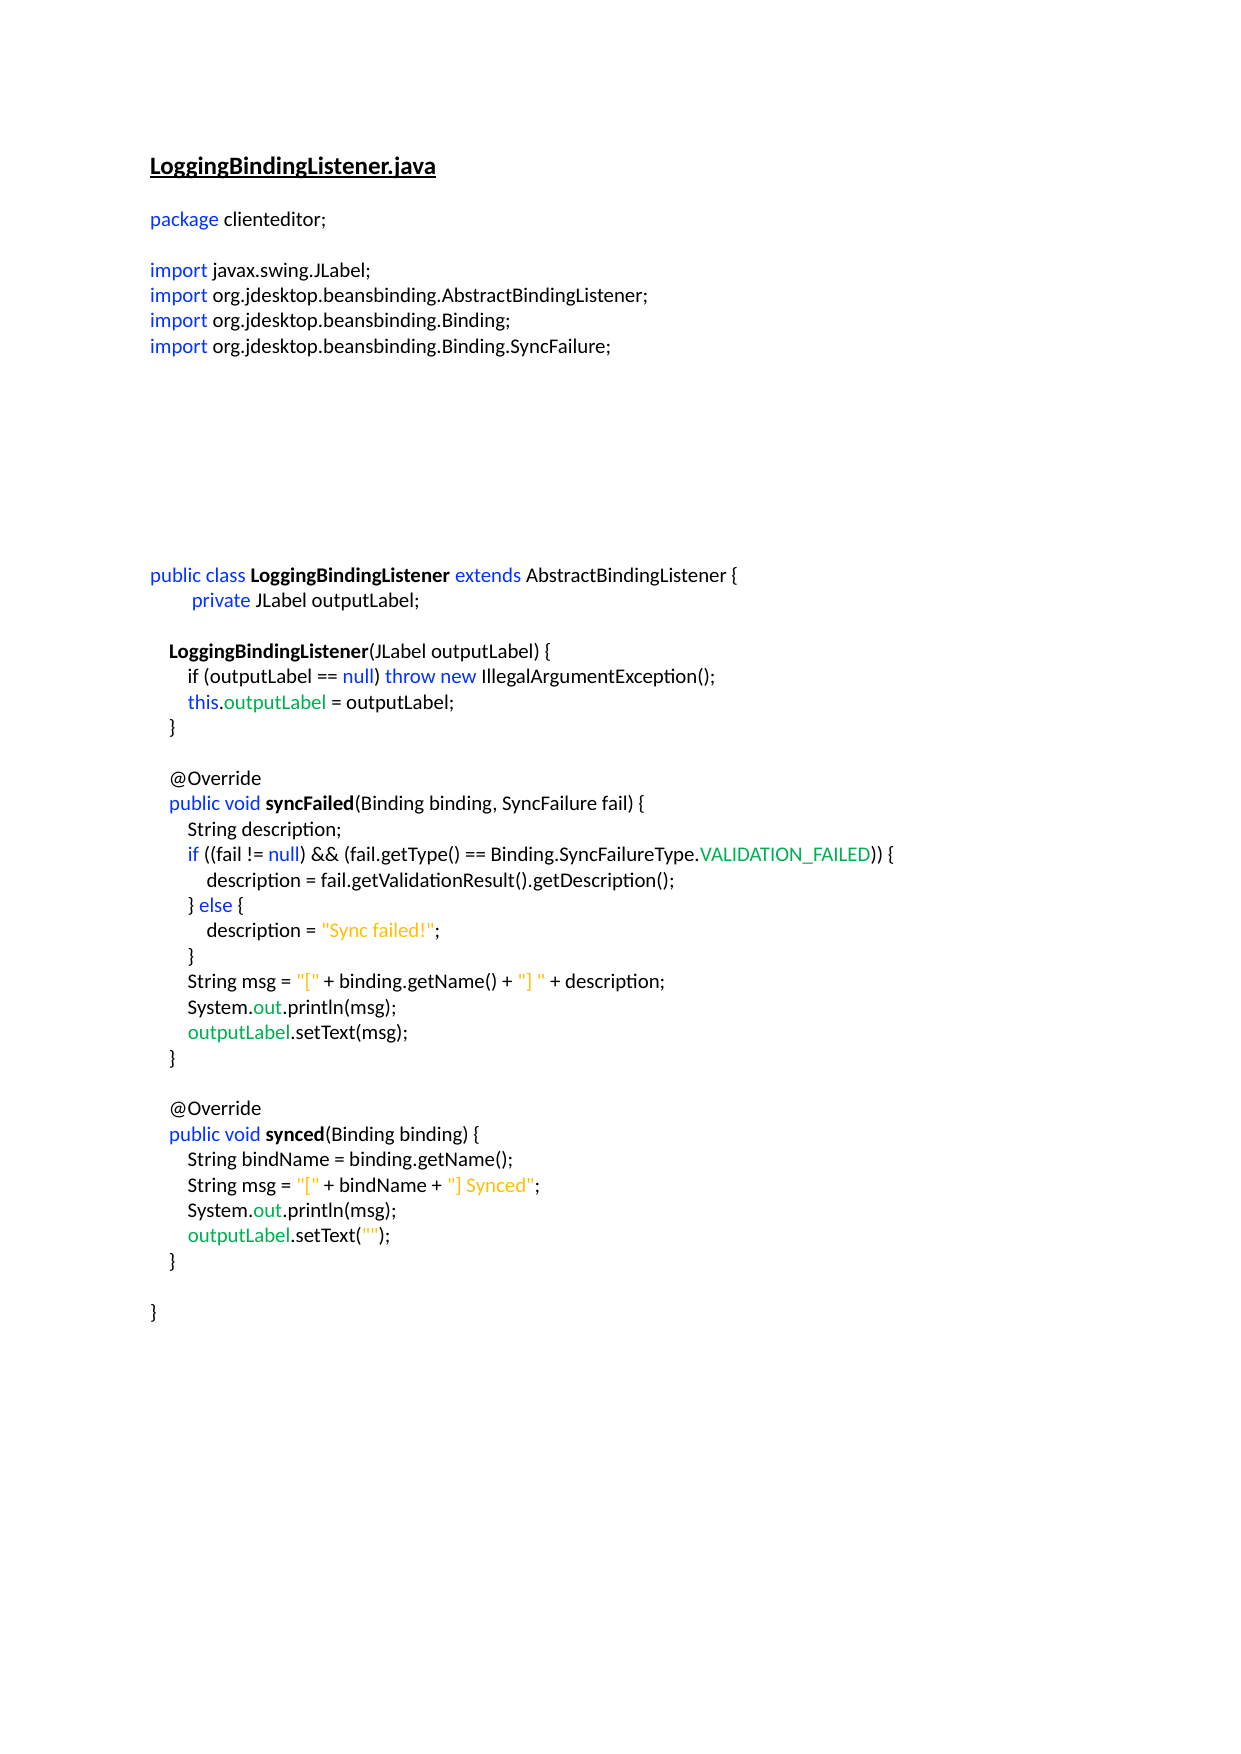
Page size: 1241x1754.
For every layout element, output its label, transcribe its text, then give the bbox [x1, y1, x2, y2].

text LoggingBindingListener.java [150, 150, 1090, 181]
text String bindName = binding.getName(); [150, 1146, 1090, 1172]
text this.outputLabel = outputLabel; [150, 689, 1090, 714]
text if ((fail != null) && (fail.getType() == Binding.SyncFailureType.VALIDATION_FAILED)) { [150, 841, 1090, 867]
text @Override [150, 765, 1090, 791]
text } else { [150, 892, 1090, 918]
text import org.jdesktop.beansbinding.AbstractBindingListener; [150, 282, 1090, 308]
text description = "Sync failed!"; [150, 918, 1090, 943]
text private JLabel outputLabel; [150, 587, 1090, 613]
text @Override [150, 1096, 1090, 1121]
text System.out.println(msg); [150, 994, 1090, 1019]
text String msg = "[" + binding.getName() + "] " + description; [150, 968, 1090, 994]
text } [150, 1248, 1090, 1273]
text public void synced(Binding binding) { [150, 1121, 1090, 1146]
text String msg = "[" + bindName + "] Synced"; [150, 1172, 1090, 1197]
text import javax.swing.JLabel; [150, 257, 1090, 282]
text package clienteditor; [150, 206, 1090, 231]
text } [150, 943, 1090, 968]
text } [150, 1299, 1090, 1324]
text public void syncFailed(Binding binding, SyncFailure fail) { [150, 791, 1090, 816]
text outputLabel.setText(msg); [150, 1019, 1090, 1045]
text import org.jdesktop.beansbinding.Binding; [150, 308, 1090, 333]
text if (outputLabel == null) throw new IllegalArgumentException(); [150, 663, 1090, 689]
text LoggingBindingListener(JLabel outputLabel) { [150, 638, 1090, 663]
text String description; [150, 816, 1090, 841]
text import org.jdesktop.beansbinding.Binding.SyncFailure; [150, 333, 1090, 358]
text description = fail.getValidationResult().getDescription(); [150, 867, 1090, 892]
text } [150, 1045, 1090, 1070]
text outputLabel.setText(""); [150, 1223, 1090, 1248]
text } [150, 714, 1090, 740]
text public class LoggingBindingListener extends AbstractBindingListener { [150, 562, 1090, 587]
text System.out.println(msg); [150, 1197, 1090, 1223]
